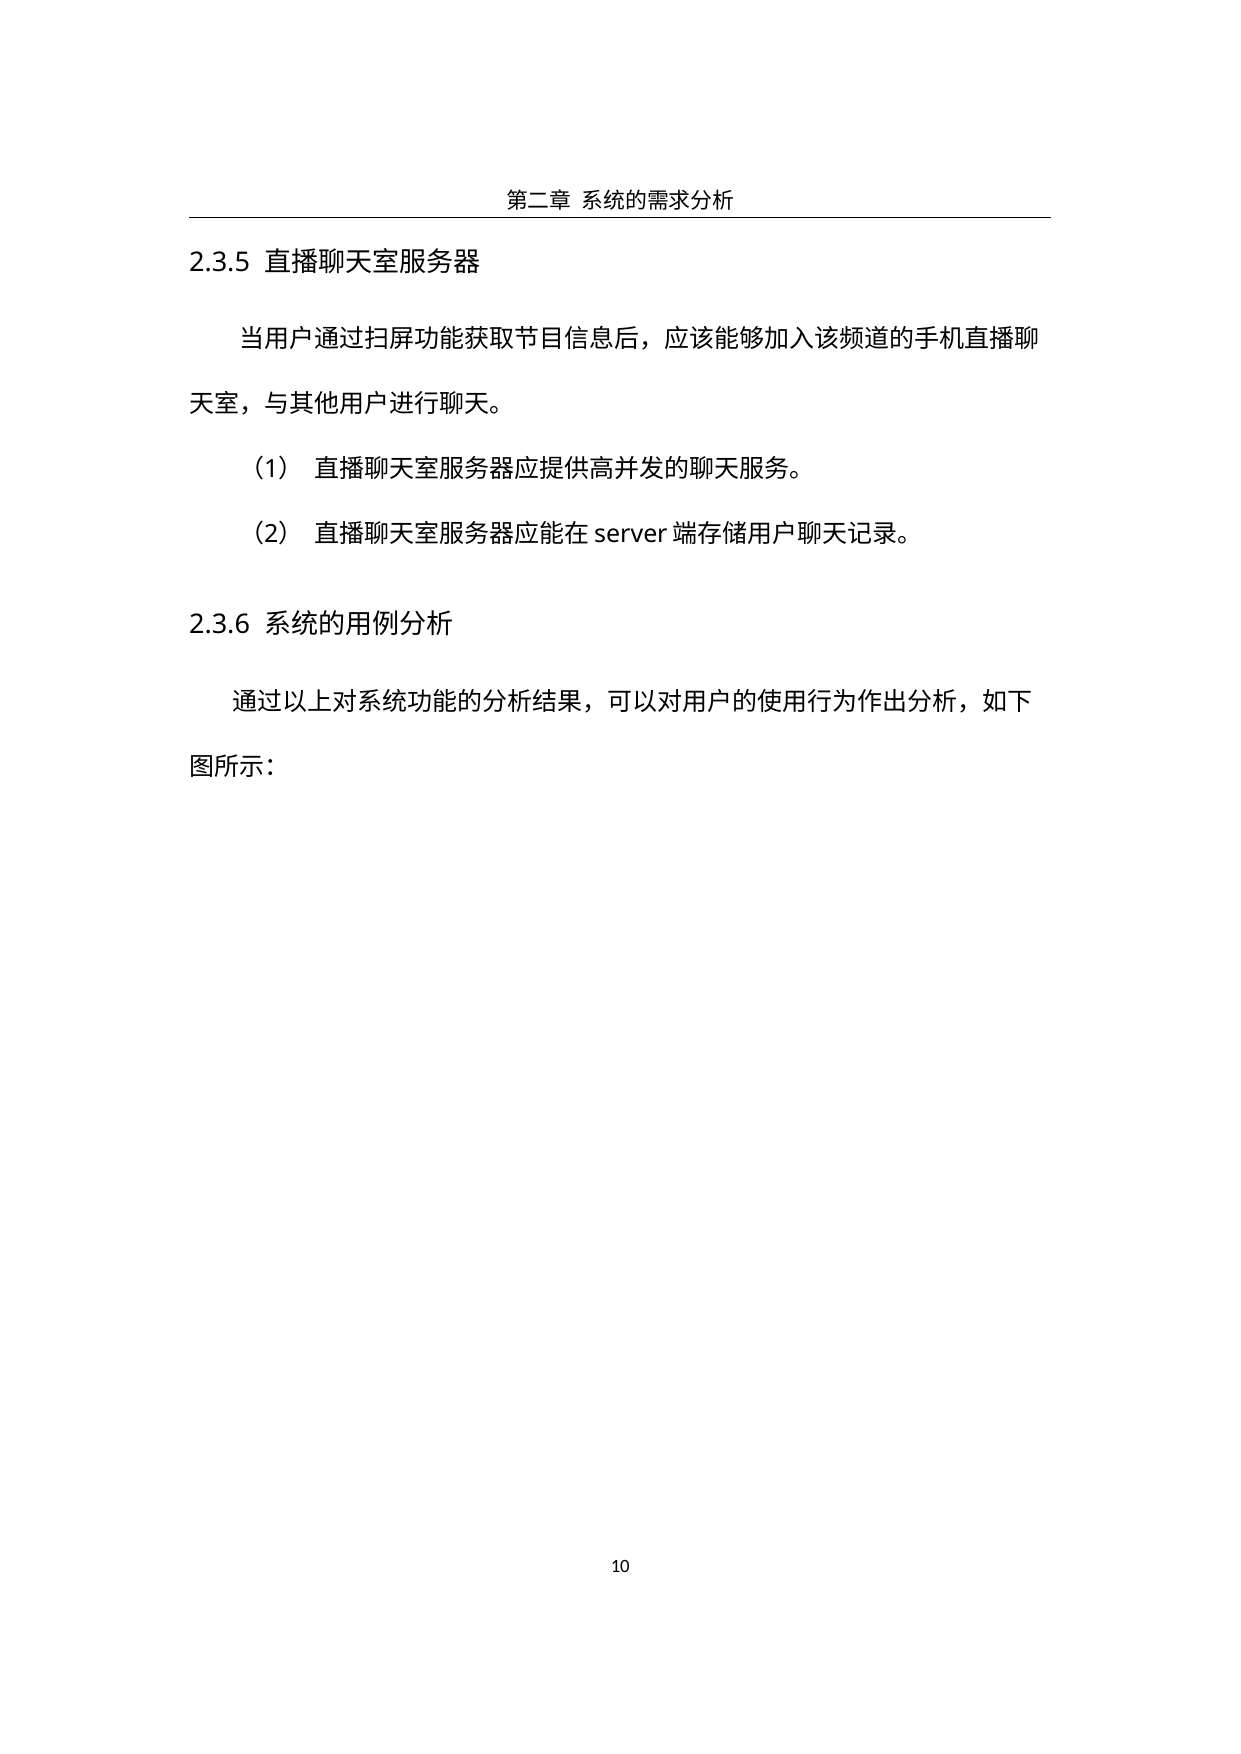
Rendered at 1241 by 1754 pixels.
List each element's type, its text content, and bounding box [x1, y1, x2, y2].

list 直播聊天室服务器应能在server端存储用户聊天记录。 [239, 499, 1051, 564]
list 直播聊天室服务器应提供高并发的聊天服务。 [239, 434, 1051, 499]
text 当用户通过扫屏功能获取节目信息后，应该能够加入该频道的手机直播聊天室，与其他用户进行聊天。 [189, 304, 1051, 434]
subtitle 2.3.6 系统的用例分析 [189, 589, 1051, 654]
text 通过以上对系统功能的分析结果，可以对用户的使用行为作出分析，如下图所示： [189, 667, 1051, 797]
subtitle 2.3.5 直播聊天室服务器 [189, 227, 1051, 292]
